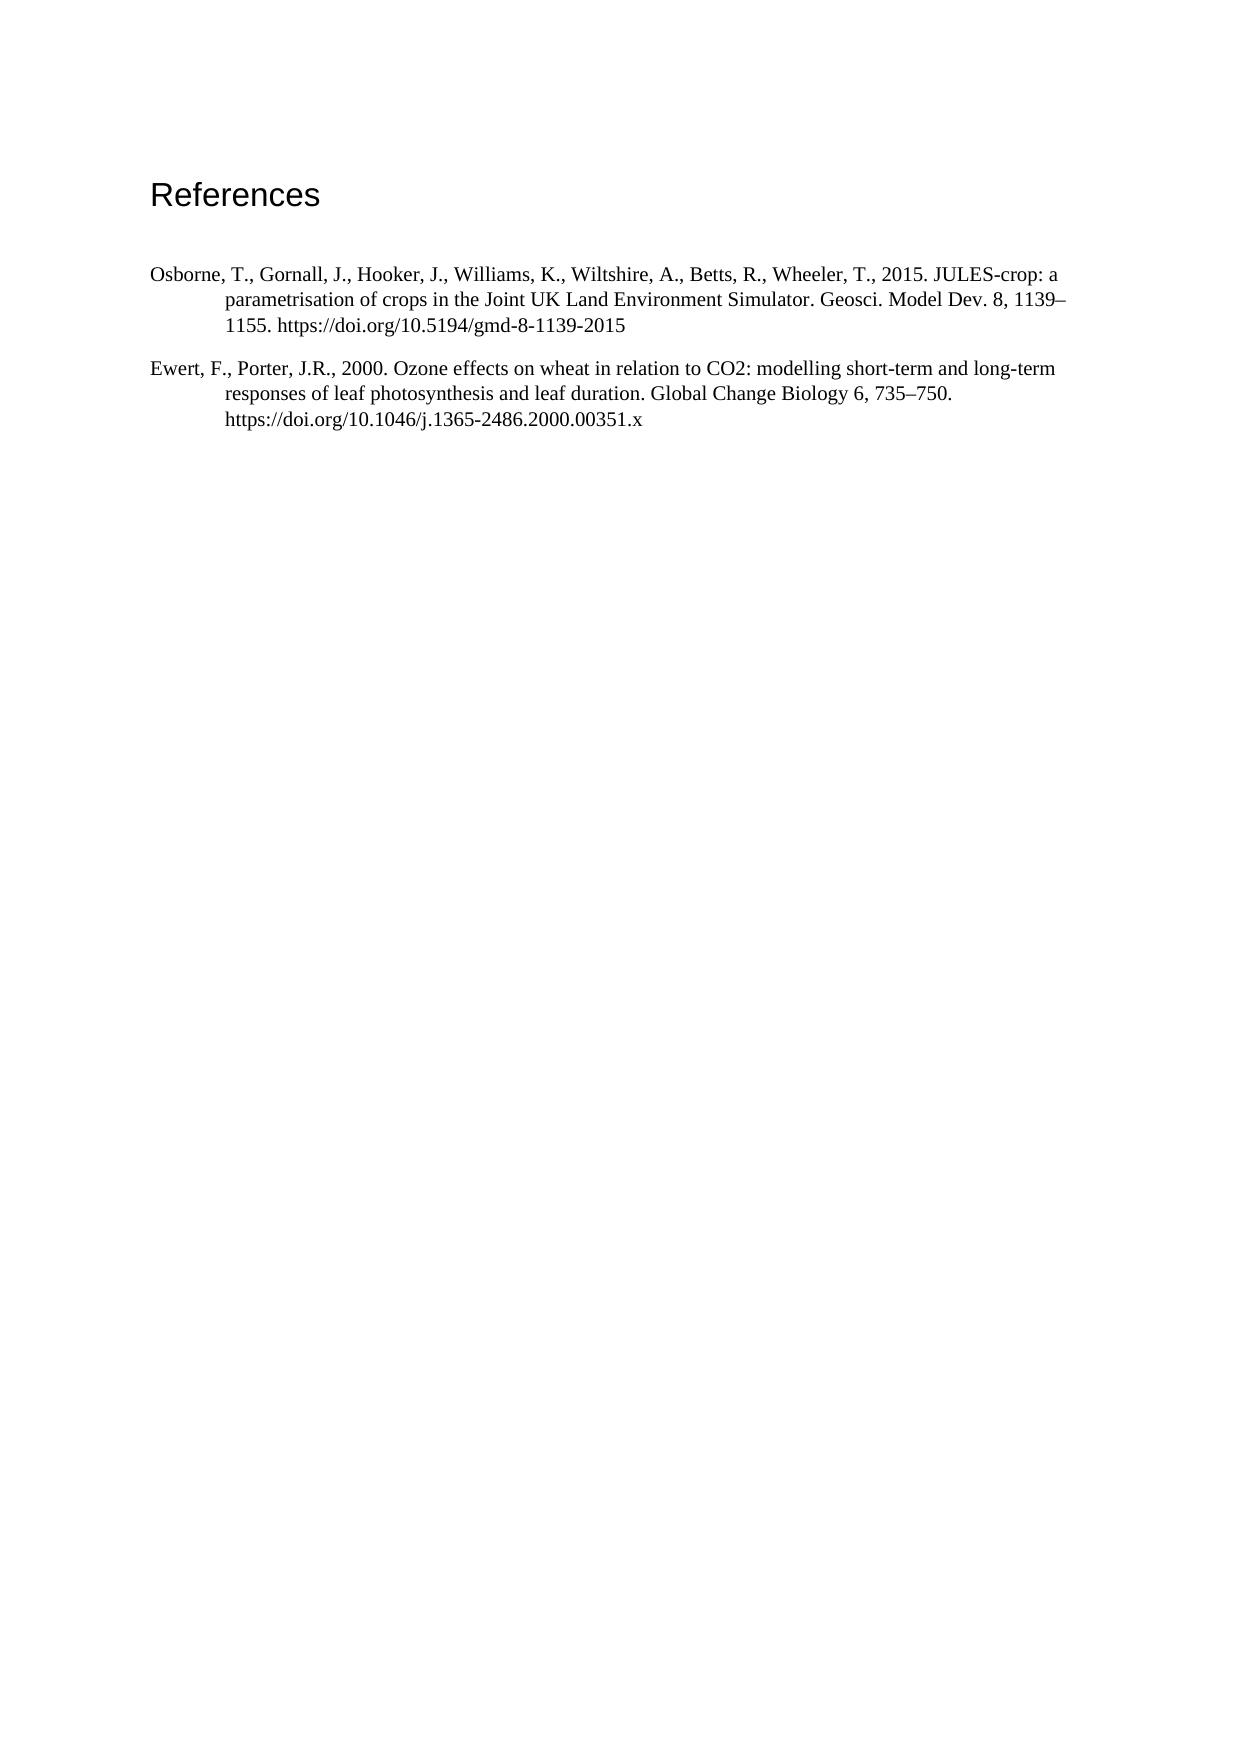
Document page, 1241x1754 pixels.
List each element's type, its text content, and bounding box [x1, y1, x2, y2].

text Osborne, T., Gornall, J., Hooker, J., Williams, K., Wiltshire, A., Betts, R., Wheeler, T., 2015. JULES-crop: a parametrisation of crops in the Joint UK Land Environment Simulator. Geosci. Model Dev. 8, 1139–1155. https://doi.org/10.5194/gmd-8-1139-2015 [150, 262, 1090, 337]
subtitle References [150, 175, 1090, 213]
text Ewert, F., Porter, J.R., 2000. Ozone effects on wheat in relation to CO2: modelling short-term and long-term responses of leaf photosynthesis and leaf duration. Global Change Biology 6, 735–750. https://doi.org/10.1046/j.1365-2486.2000.00351.x [150, 355, 1090, 431]
